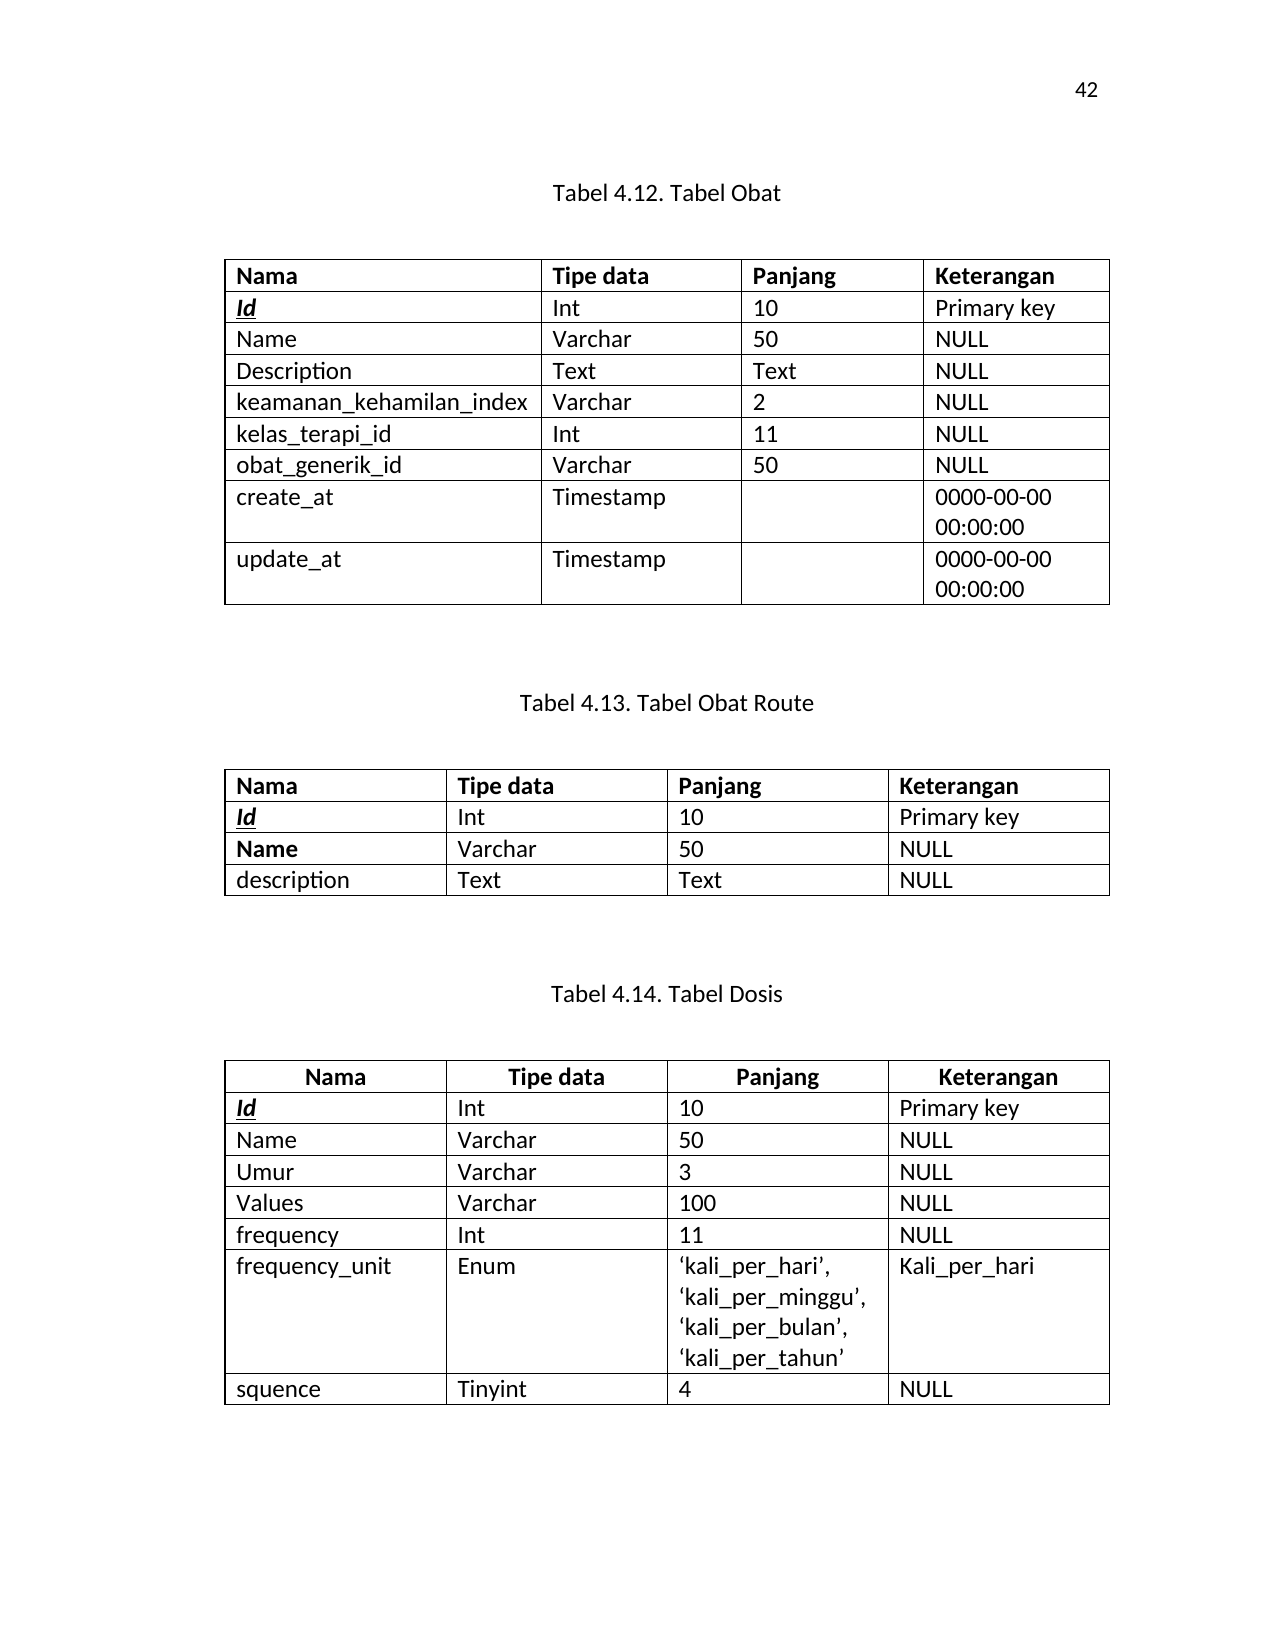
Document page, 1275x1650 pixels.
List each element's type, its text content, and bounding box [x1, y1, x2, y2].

table_cell NULL [889, 1219, 1109, 1249]
table_cell Varchar [542, 450, 741, 480]
table_cell [742, 481, 923, 542]
table_cell NULL [889, 833, 1109, 864]
table_header Nama [226, 1061, 446, 1092]
table_cell Int [542, 292, 741, 322]
table_cell Timestamp [542, 481, 741, 542]
table_cell 10 [668, 1093, 888, 1123]
table_cell Varchar [542, 323, 741, 354]
table_cell 11 [742, 418, 923, 448]
table_header Panjang [668, 1061, 888, 1092]
table_cell 50 [668, 833, 888, 864]
table_cell Text [742, 355, 923, 385]
table_cell keamanan_kehamilan_index [226, 386, 541, 417]
table_header Panjang [668, 770, 888, 801]
table_header Nama [226, 770, 446, 801]
table_cell Varchar [447, 1156, 667, 1186]
table_cell 100 [668, 1187, 888, 1218]
table_cell 50 [742, 450, 923, 480]
table_cell Name [226, 833, 446, 864]
table_cell Text [447, 865, 667, 895]
table_cell create_at [226, 481, 541, 542]
table_cell Timestamp [542, 543, 741, 604]
table_cell 0000-00-00 00:00:00 [924, 481, 1109, 542]
table_cell Varchar [447, 1124, 667, 1155]
table_cell 2 [742, 386, 923, 417]
table_cell squence [226, 1374, 446, 1404]
table_cell NULL [924, 418, 1109, 448]
table_cell Int [447, 1093, 667, 1123]
table_cell Int [447, 1219, 667, 1249]
table_cell Varchar [447, 833, 667, 864]
table_cell Id [226, 292, 541, 322]
table_cell Primary key [889, 802, 1109, 832]
table_cell NULL [924, 386, 1109, 417]
table_cell NULL [889, 1124, 1109, 1155]
table_cell Name [226, 1124, 446, 1155]
table_cell ‘kali_per_hari’, ‘kali_per_minggu’, ‘kali_per_bulan’, ‘kali_per_tahun’ [668, 1250, 888, 1372]
table_cell NULL [924, 450, 1109, 480]
table_header Keterangan [924, 260, 1109, 291]
table_cell 11 [668, 1219, 888, 1249]
table_cell frequency [226, 1219, 446, 1249]
table_cell Int [447, 802, 667, 832]
table_cell 3 [668, 1156, 888, 1186]
table_cell description [226, 865, 446, 895]
table_cell Id [226, 802, 446, 832]
table_header Nama [226, 260, 541, 291]
table_header Tipe data [447, 770, 667, 801]
table_cell 10 [742, 292, 923, 322]
table_header Keterangan [889, 1061, 1109, 1092]
text Tabel 4.12. Tabel Obat [236, 177, 1098, 208]
table_cell Kali_per_hari [889, 1250, 1109, 1372]
table_cell [742, 543, 923, 604]
table_cell Umur [226, 1156, 446, 1186]
table_cell Varchar [447, 1187, 667, 1218]
table_cell kelas_terapi_id [226, 418, 541, 448]
table_cell Primary key [889, 1093, 1109, 1123]
table_cell Name [226, 323, 541, 354]
table_cell NULL [924, 355, 1109, 385]
table_header Panjang [742, 260, 923, 291]
table_header Keterangan [889, 770, 1109, 801]
table_cell frequency_unit [226, 1250, 446, 1372]
table_header Tipe data [447, 1061, 667, 1092]
table_cell Description [226, 355, 541, 385]
table_cell Tinyint [447, 1374, 667, 1404]
table_cell Varchar [542, 386, 741, 417]
text Tabel 4.14. Tabel Dosis [236, 978, 1098, 1009]
table_cell 50 [742, 323, 923, 354]
table_cell Primary key [924, 292, 1109, 322]
table_header Tipe data [542, 260, 741, 291]
table_cell NULL [889, 865, 1109, 895]
table_cell Int [542, 418, 741, 448]
table_cell 4 [668, 1374, 888, 1404]
table_cell Id [226, 1093, 446, 1123]
text Tabel 4.13. Tabel Obat Route [236, 687, 1098, 718]
table_cell obat_generik_id [226, 450, 541, 480]
table_cell 10 [668, 802, 888, 832]
table_cell NULL [889, 1374, 1109, 1404]
table_cell NULL [924, 323, 1109, 354]
table_cell NULL [889, 1187, 1109, 1218]
table_cell 50 [668, 1124, 888, 1155]
table_cell update_at [226, 543, 541, 604]
table_cell Values [226, 1187, 446, 1218]
table_cell NULL [889, 1156, 1109, 1186]
table_cell Enum [447, 1250, 667, 1372]
table_cell Text [542, 355, 741, 385]
table_cell 0000-00-00 00:00:00 [924, 543, 1109, 604]
table_cell Text [668, 865, 888, 895]
